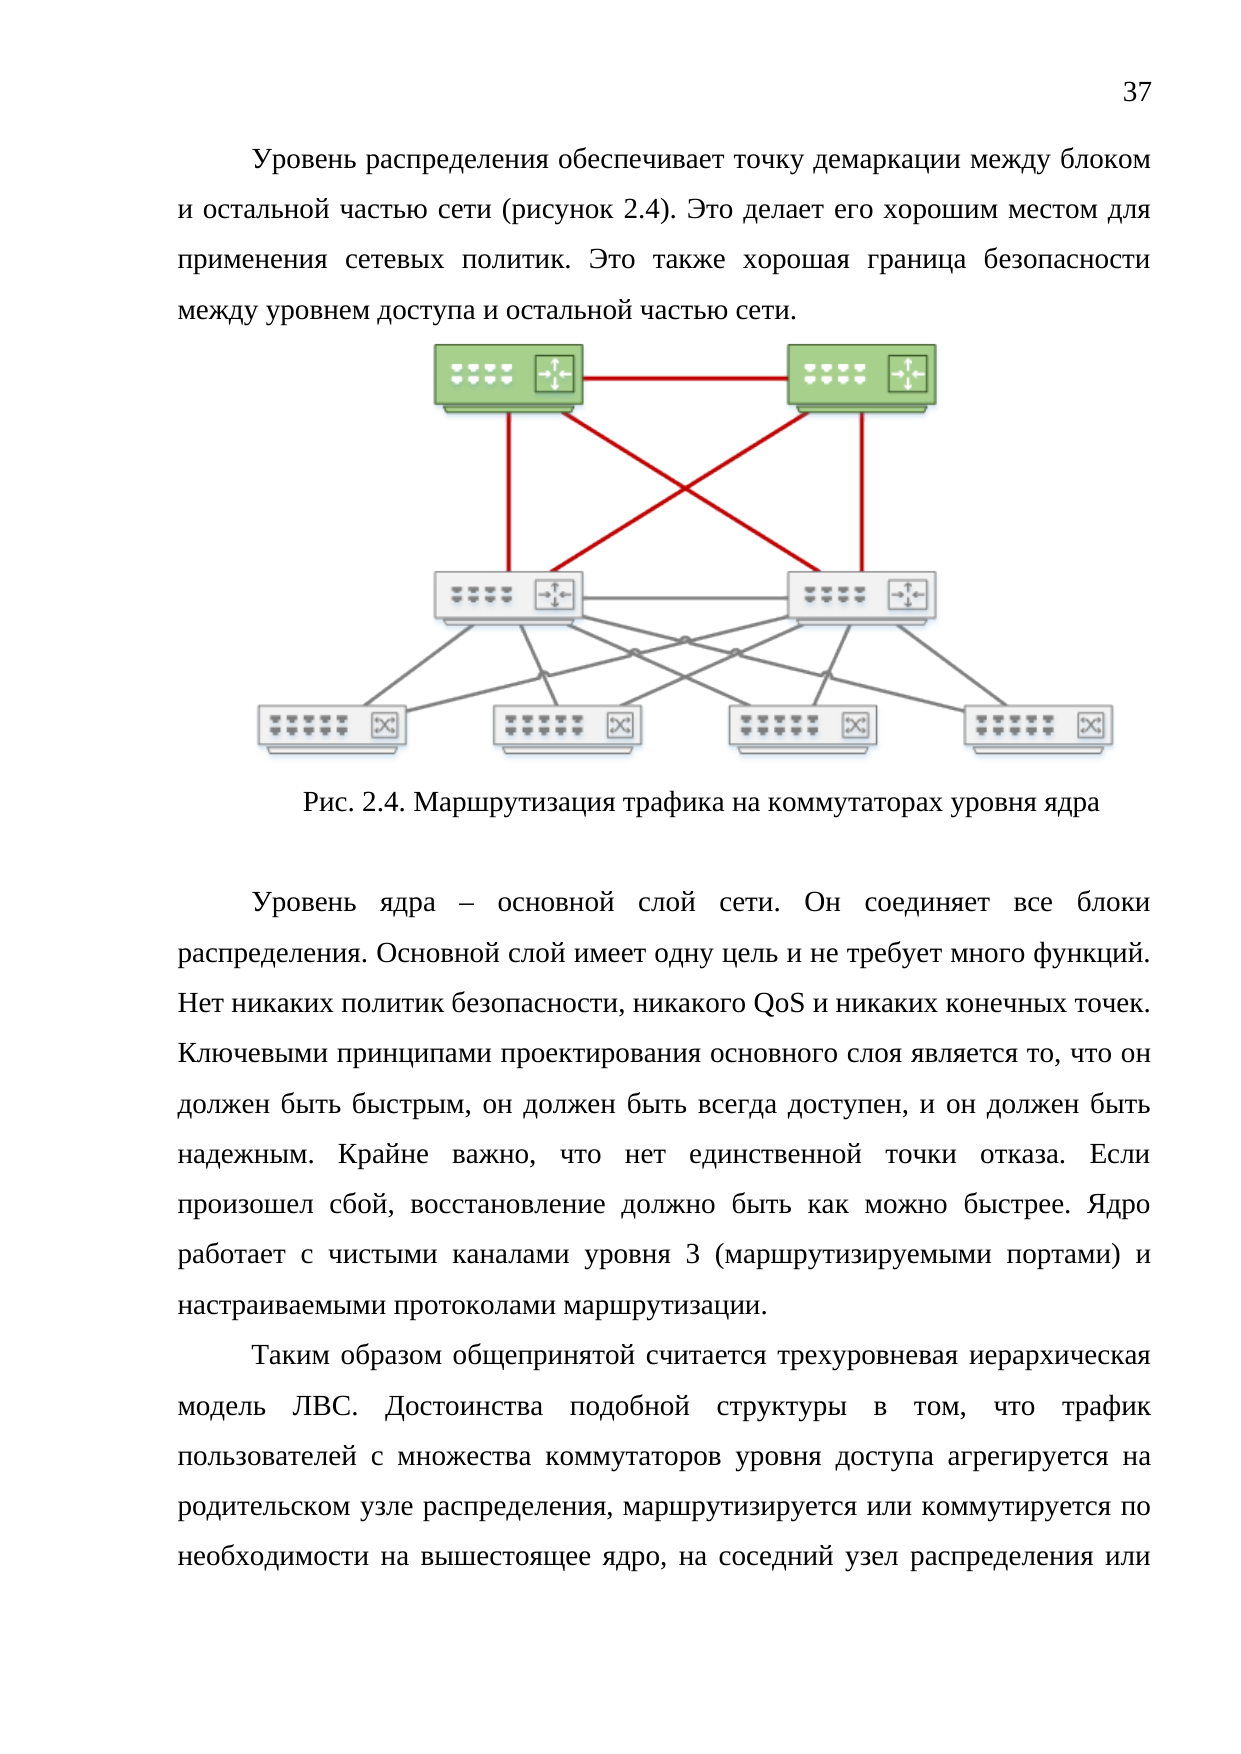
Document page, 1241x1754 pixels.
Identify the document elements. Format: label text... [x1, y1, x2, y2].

picture [251, 342, 1123, 767]
text Уровень распределения обеспечивает точку демаркации между блоком и остальной частью сети (рисунок 2.4). Это делает его хорошим местом для применения сетевых политик. Это также хорошая граница безопасности между уровнем доступа и остальной частью сети. [177, 141, 1152, 325]
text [177, 1337, 1152, 1572]
text Рис. 2.4. Маршрутизация трафика на коммутаторах уровня ядра [177, 784, 1152, 817]
text Уровень ядра – основной слой сети. Он соединяет все блоки распределения. Основной слой имеет одну цель и не требует много функций. Нет никаких политик безопасности, никакого QoS и никаких конечных точек. Ключевыми принципами проектирования основного слоя является то, что он должен быть быстрым, он должен быть всегда доступен, и он должен быть надежным. Крайне важно, что нет единственной точки отказа. Если произошел сбой, восстановление должно быть как можно быстрее. Ядро работает с чистыми каналами уровня 3 (маршрутизируемыми портами) и настраиваемыми протоколами маршрутизации. [177, 884, 1152, 1321]
